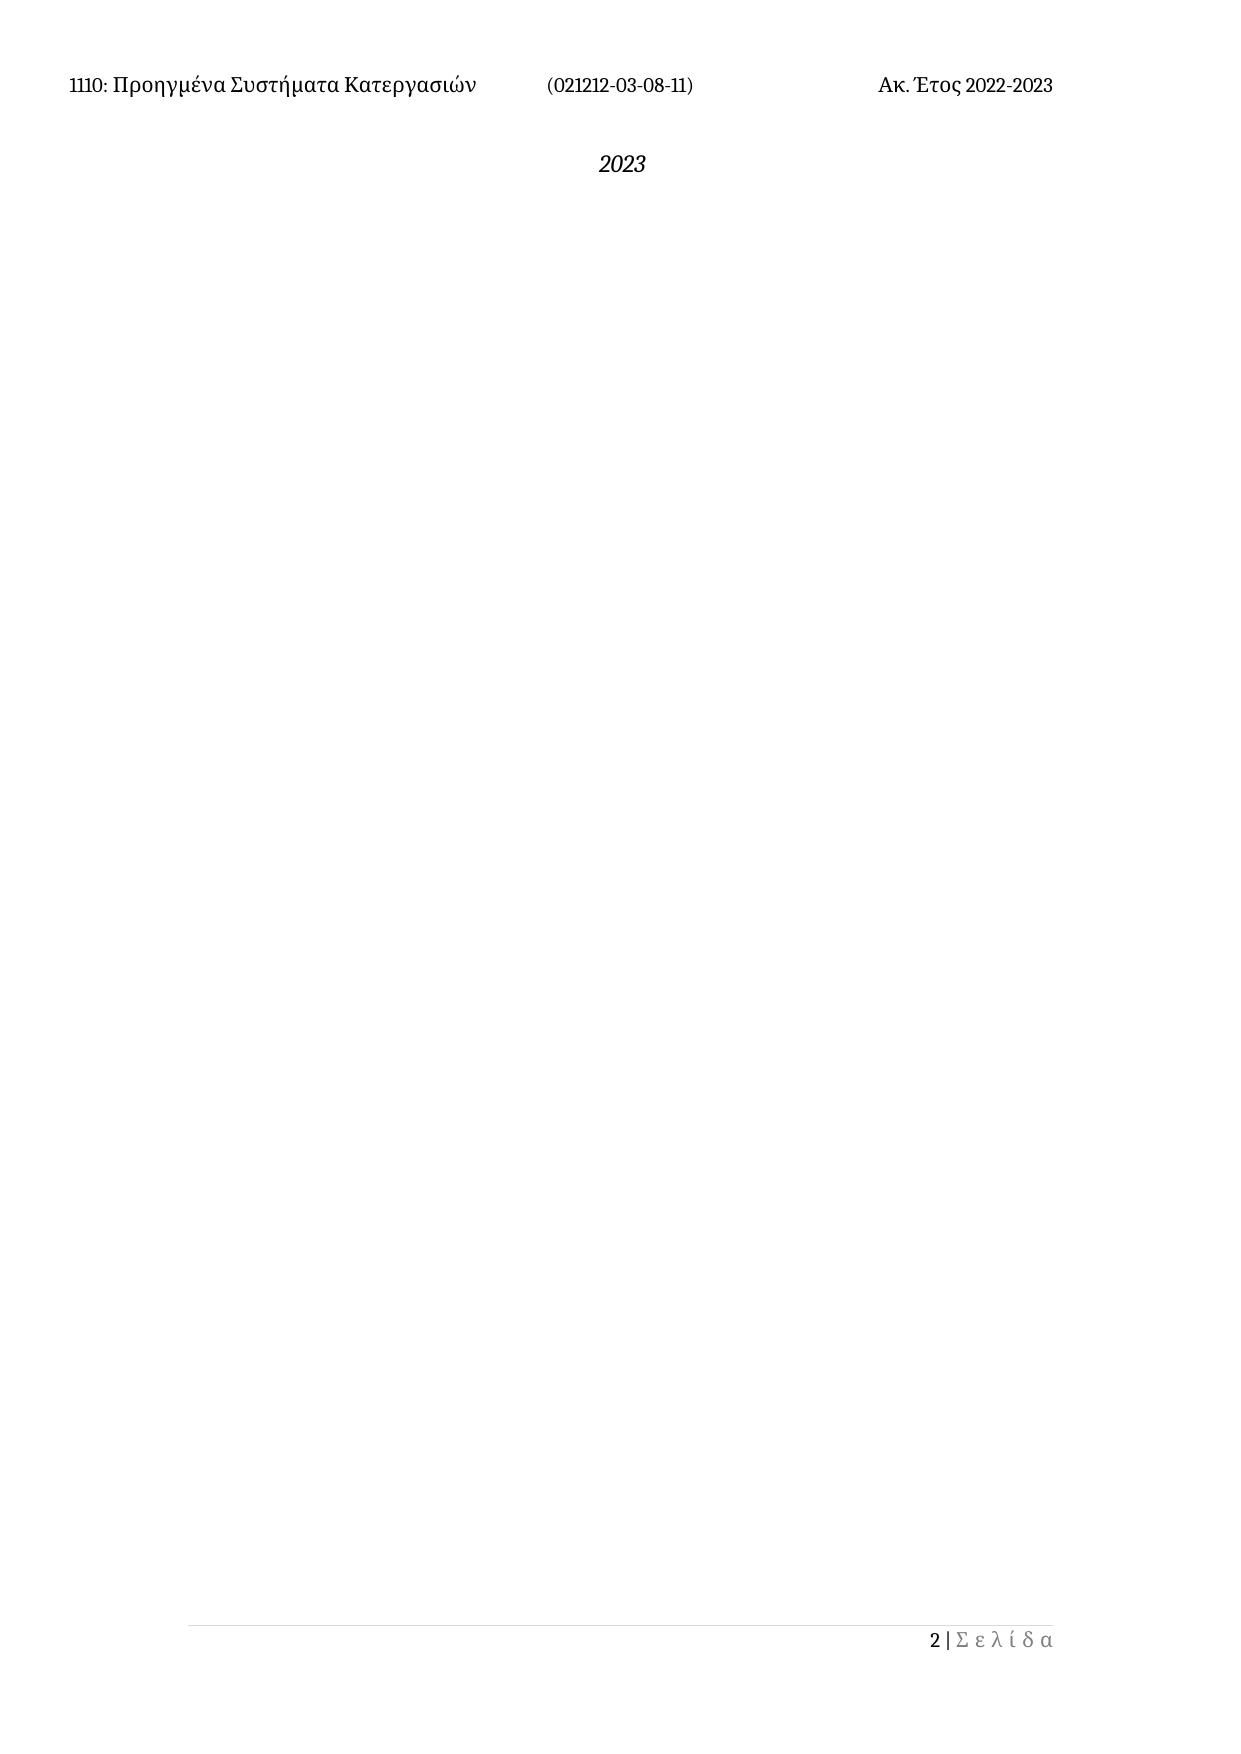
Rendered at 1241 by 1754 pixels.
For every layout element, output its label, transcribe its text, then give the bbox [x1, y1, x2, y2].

text 2023 [173, 150, 1073, 179]
